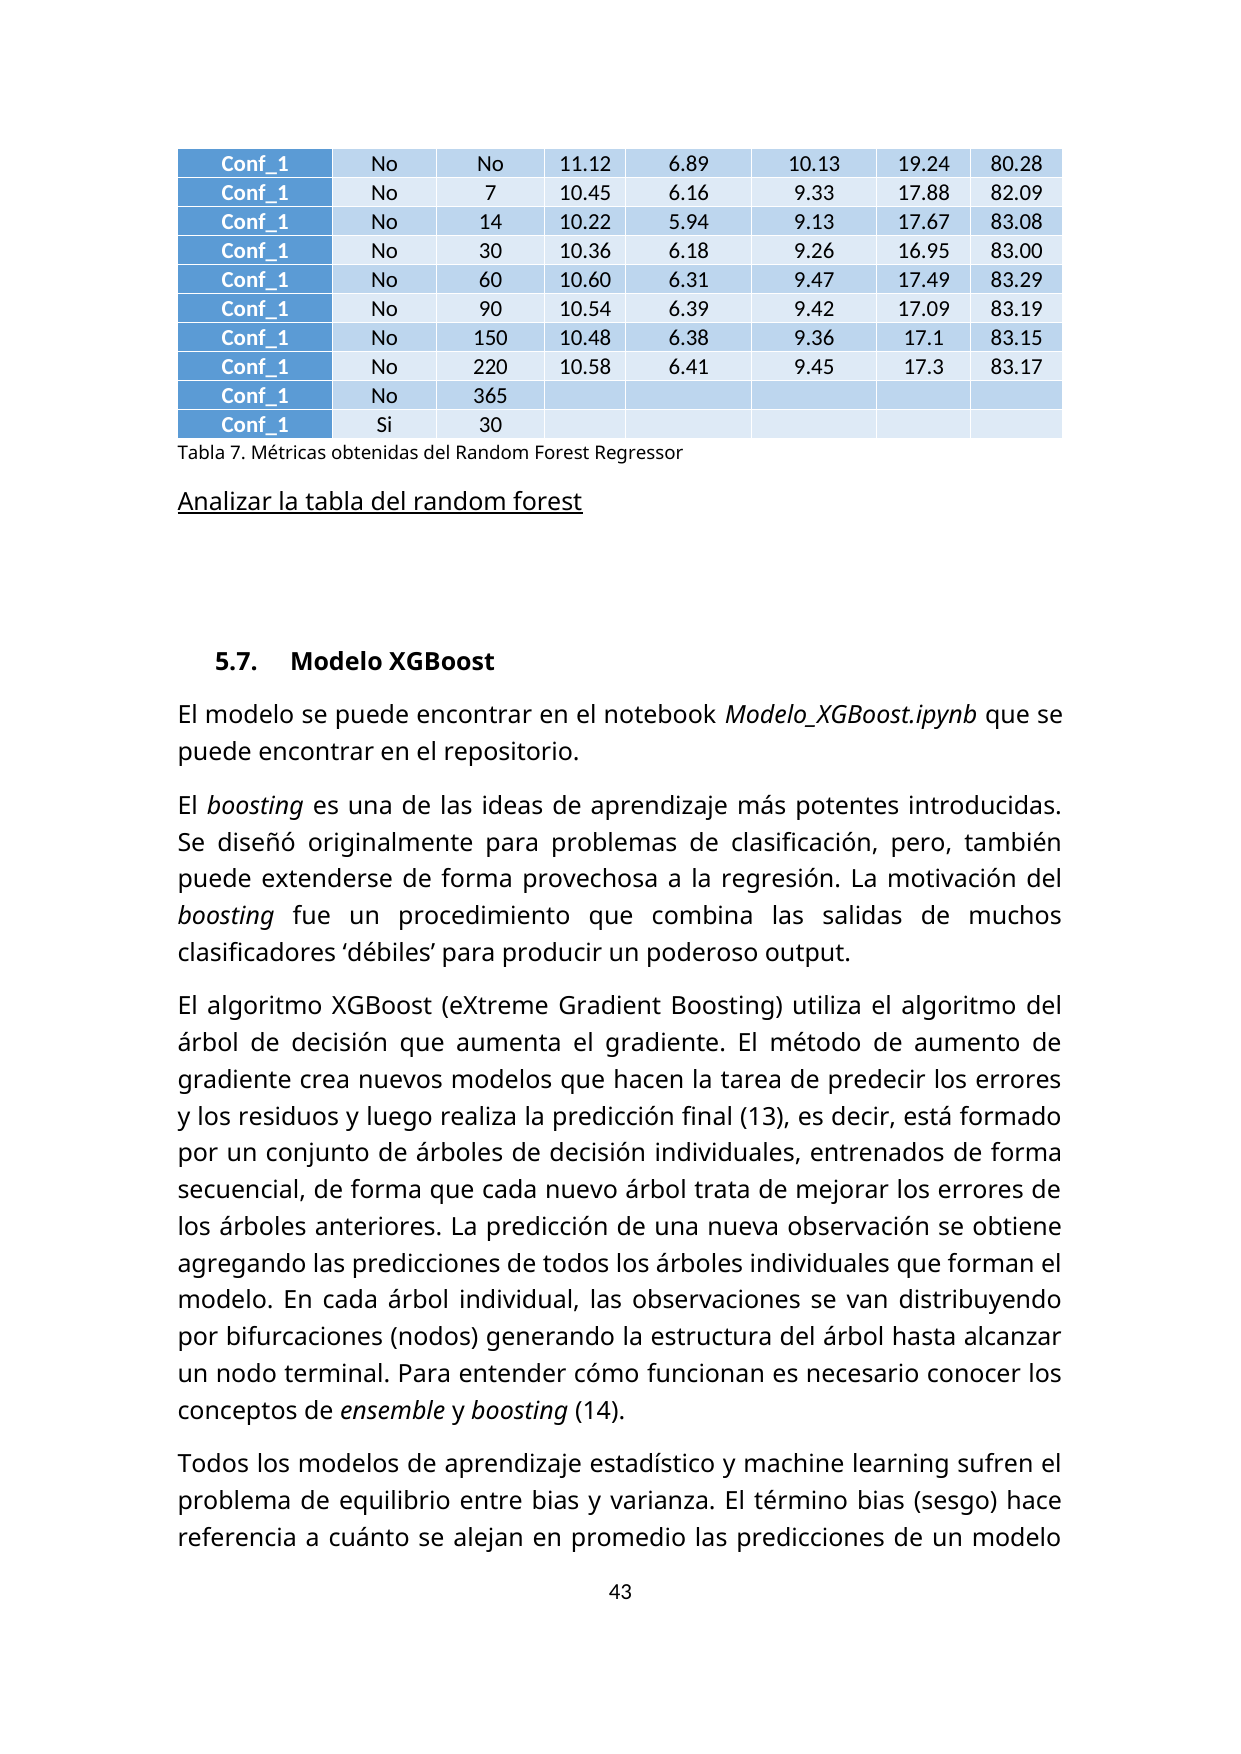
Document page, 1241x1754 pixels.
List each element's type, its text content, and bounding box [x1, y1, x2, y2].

table_cell [545, 381, 625, 409]
table_cell 10.36 [545, 236, 625, 264]
table_cell 14 [437, 207, 544, 235]
table_cell 6.38 [626, 323, 751, 351]
table_cell 220 [437, 352, 544, 380]
table_cell Conf_1 [178, 381, 332, 409]
table_cell 83.08 [971, 207, 1062, 235]
table_cell 19.24 [877, 149, 970, 177]
text El boosting es una de las ideas de aprendizaje más potentes introducidas. Se diseñó originalmente para problemas de clasificación, pero, también puede extenderse de forma provechosa a la regresión. La motivación del boosting fue un procedimiento que combina las salidas de muchos clasificadores ‘débiles’ para producir un poderoso output. [177, 787, 1063, 968]
list Modelo XGBoost [215, 644, 1063, 678]
table_cell 9.26 [752, 236, 876, 264]
table_cell [971, 410, 1062, 438]
table_cell 17.49 [877, 265, 970, 293]
table_cell No [333, 294, 436, 322]
table_cell 83.00 [971, 236, 1062, 264]
table_cell Conf_1 [178, 178, 332, 206]
table_cell 5.94 [626, 207, 751, 235]
table_cell 10.13 [752, 149, 876, 177]
table_cell 10.58 [545, 352, 625, 380]
table_cell No [333, 149, 436, 177]
table_cell 365 [437, 381, 544, 409]
table_cell 9.42 [752, 294, 876, 322]
text Analizar la tabla del random forest [177, 483, 1063, 517]
table_cell 9.33 [752, 178, 876, 206]
table_cell 10.60 [545, 265, 625, 293]
table_cell [877, 381, 970, 409]
table_cell Si [333, 410, 436, 438]
text El modelo se puede encontrar en el notebook Modelo_XGBoost.ipynb que se puede encontrar en el repositorio. [177, 697, 1063, 768]
table_cell 83.17 [971, 352, 1062, 380]
table_cell No [333, 207, 436, 235]
table_cell No [333, 381, 436, 409]
table_cell 6.16 [626, 178, 751, 206]
table_cell 6.89 [626, 149, 751, 177]
table_cell 17.67 [877, 207, 970, 235]
table_cell 83.29 [971, 265, 1062, 293]
table_cell No [333, 236, 436, 264]
table_cell 30 [437, 236, 544, 264]
table_cell 10.54 [545, 294, 625, 322]
table_cell No [333, 323, 436, 351]
table_cell No [437, 149, 544, 177]
table_cell 9.36 [752, 323, 876, 351]
table_cell [626, 381, 751, 409]
table_cell Conf_1 [178, 352, 332, 380]
table_cell [877, 410, 970, 438]
table_cell No [333, 265, 436, 293]
table_cell 17.09 [877, 294, 970, 322]
table_cell No [333, 178, 436, 206]
table_cell 90 [437, 294, 544, 322]
table_cell [545, 410, 625, 438]
table_cell 83.15 [971, 323, 1062, 351]
table_cell 80.28 [971, 149, 1062, 177]
table_cell Conf_1 [178, 410, 332, 438]
table_cell Conf_1 [178, 265, 332, 293]
text El algoritmo XGBoost (eXtreme Gradient Boosting) utiliza el algoritmo del árbol de decisión que aumenta el gradiente. El método de aumento de gradiente crea nuevos modelos que hacen la tarea de predecir los errores y los residuos y luego realiza la predicción final (13), es decir, está formado por un conjunto de árboles de decisión individuales, entrenados de forma secuencial, de forma que cada nuevo árbol trata de mejorar los errores de los árboles anteriores. La predicción de una nueva observación se obtiene agregando las predicciones de todos los árboles individuales que forman el modelo. En cada árbol individual, las observaciones se van distribuyendo por bifurcaciones (nodos) generando la estructura del árbol hasta alcanzar un nodo terminal. Para entender cómo funcionan es necesario conocer los conceptos de ensemble y boosting (14). [177, 988, 1063, 1426]
table_cell Conf_1 [178, 323, 332, 351]
table_cell No [333, 352, 436, 380]
table_cell 17.88 [877, 178, 970, 206]
table_cell [752, 410, 876, 438]
table_cell 30 [437, 410, 544, 438]
table_cell 6.39 [626, 294, 751, 322]
table_cell 17.1 [877, 323, 970, 351]
table_cell 11.12 [545, 149, 625, 177]
table_cell 60 [437, 265, 544, 293]
table_cell 9.45 [752, 352, 876, 380]
table_cell 82.09 [971, 178, 1062, 206]
text Tabla 7. Métricas obtenidas del Random Forest Regressor [177, 439, 1063, 465]
table_cell 6.18 [626, 236, 751, 264]
table_cell 9.47 [752, 265, 876, 293]
table_cell 83.19 [971, 294, 1062, 322]
table_cell 7 [437, 178, 544, 206]
table_cell 10.22 [545, 207, 625, 235]
table_cell Conf_1 [178, 294, 332, 322]
table_cell Conf_1 [178, 236, 332, 264]
table_cell 6.31 [626, 265, 751, 293]
table_cell 150 [437, 323, 544, 351]
table_cell Conf_1 [178, 149, 332, 177]
table_cell Conf_1 [178, 207, 332, 235]
table_cell [752, 381, 876, 409]
table_cell 6.41 [626, 352, 751, 380]
table_cell 9.13 [752, 207, 876, 235]
table_cell 10.48 [545, 323, 625, 351]
table_cell [626, 410, 751, 438]
table_cell 17.3 [877, 352, 970, 380]
table_cell [971, 381, 1062, 409]
table_cell 10.45 [545, 178, 625, 206]
table_cell 16.95 [877, 236, 970, 264]
